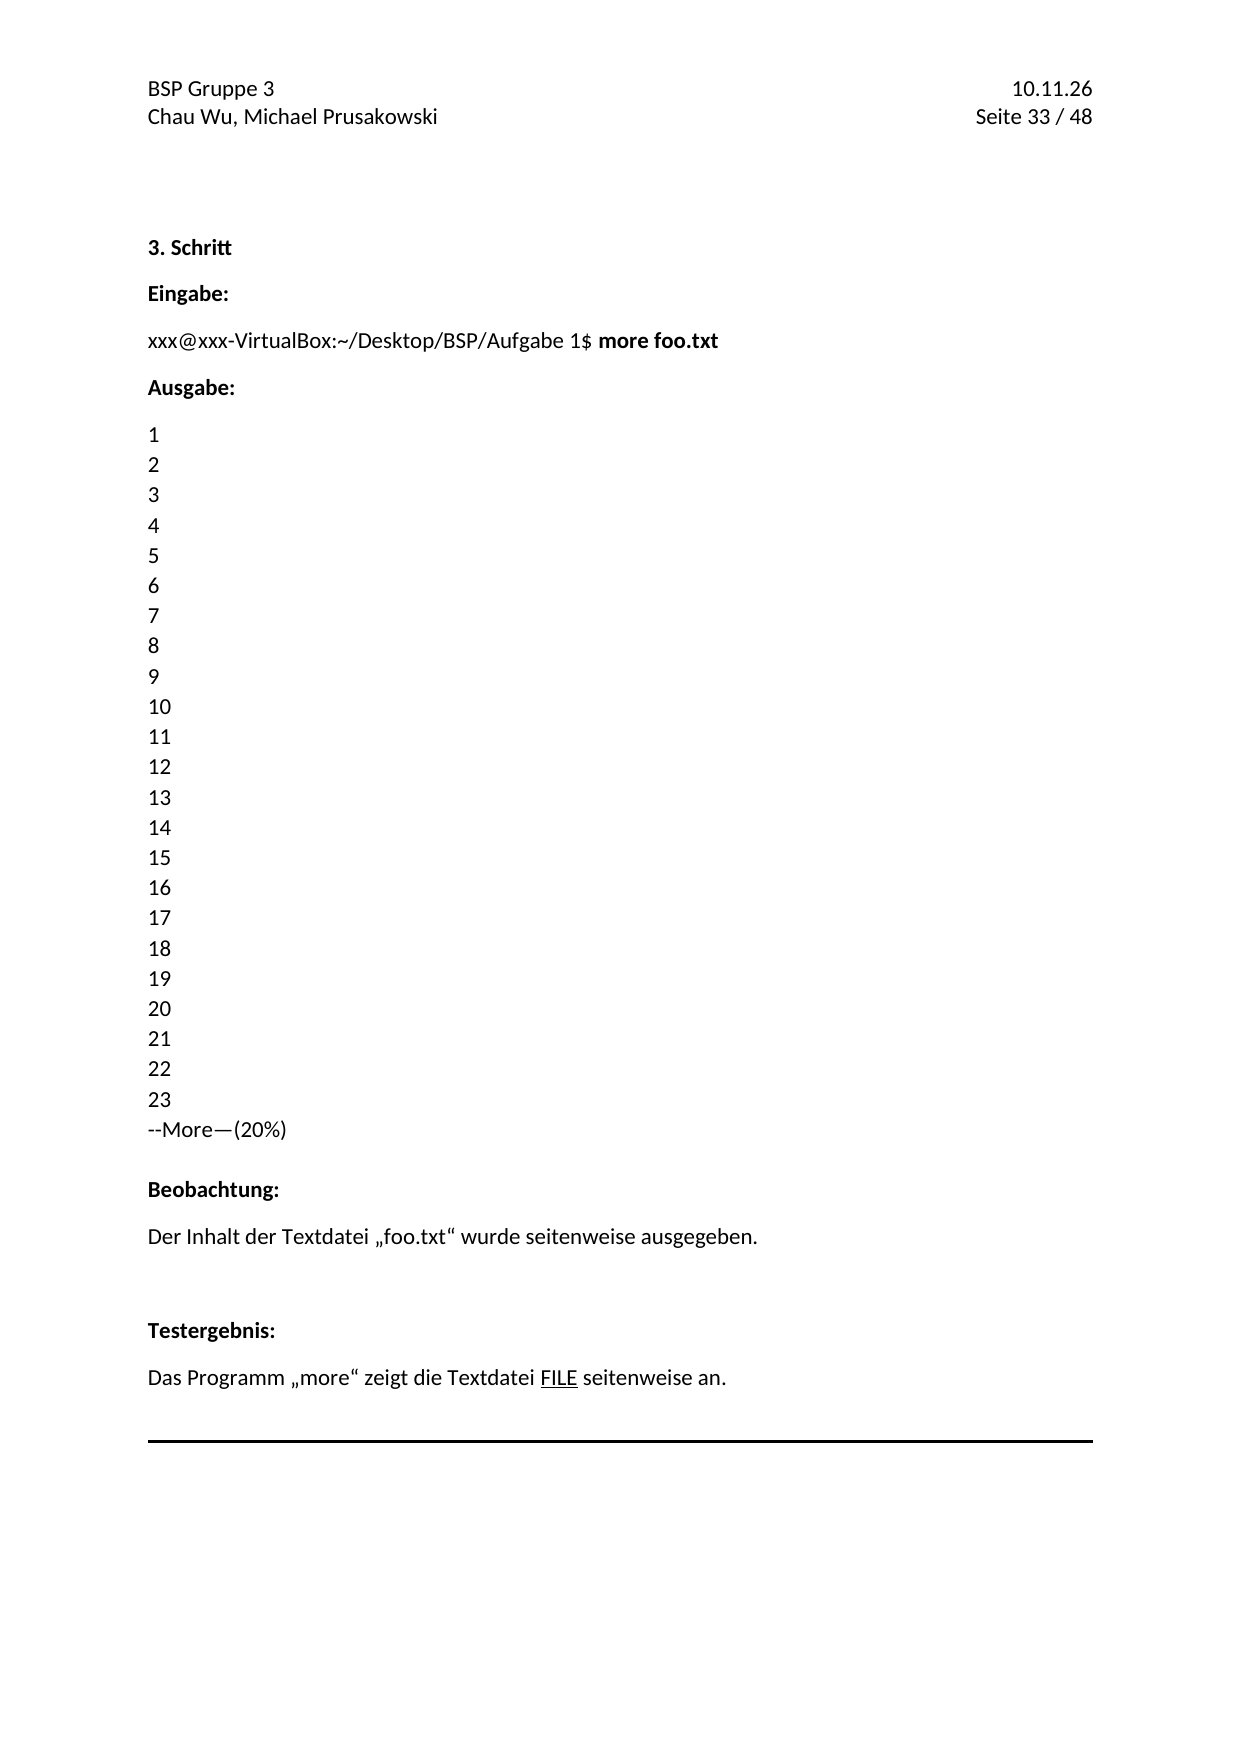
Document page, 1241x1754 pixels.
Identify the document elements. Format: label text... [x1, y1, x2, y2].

text 15 [148, 843, 1093, 871]
text --More—(20%) [148, 1115, 1093, 1143]
text 5 [148, 541, 1093, 569]
text 14 [148, 813, 1093, 841]
text 3 [148, 481, 1093, 509]
text Eingabe: [148, 279, 1093, 308]
text 16 [148, 873, 1093, 901]
text 10 [148, 692, 1093, 720]
text 3. Schritt [148, 233, 1093, 261]
text 6 [148, 571, 1093, 599]
text 12 [148, 752, 1093, 781]
text Das Programm „more“ zeigt die Textdatei FILE seitenweise an. [148, 1363, 1093, 1391]
text 11 [148, 722, 1093, 750]
text 2 [148, 450, 1093, 478]
text Ausgabe: [148, 373, 1093, 401]
text 4 [148, 511, 1093, 539]
text Der Inhalt der Textdatei „foo.txt“ wurde seitenweise ausgegeben. [148, 1222, 1093, 1250]
text 9 [148, 662, 1093, 690]
text xxx@xxx-VirtualBox:~/Desktop/BSP/Aufgabe 1$ more foo.txt [148, 326, 1093, 354]
text 18 [148, 934, 1093, 962]
text 22 [148, 1054, 1093, 1083]
text 13 [148, 783, 1093, 811]
text 17 [148, 903, 1093, 932]
text 19 [148, 964, 1093, 992]
text 20 [148, 994, 1093, 1022]
text 7 [148, 601, 1093, 629]
text 1 [148, 420, 1093, 448]
text 8 [148, 632, 1093, 660]
text 23 [148, 1085, 1093, 1113]
text Testergebnis: [148, 1316, 1093, 1344]
text 21 [148, 1024, 1093, 1052]
text Beobachtung: [148, 1175, 1093, 1203]
